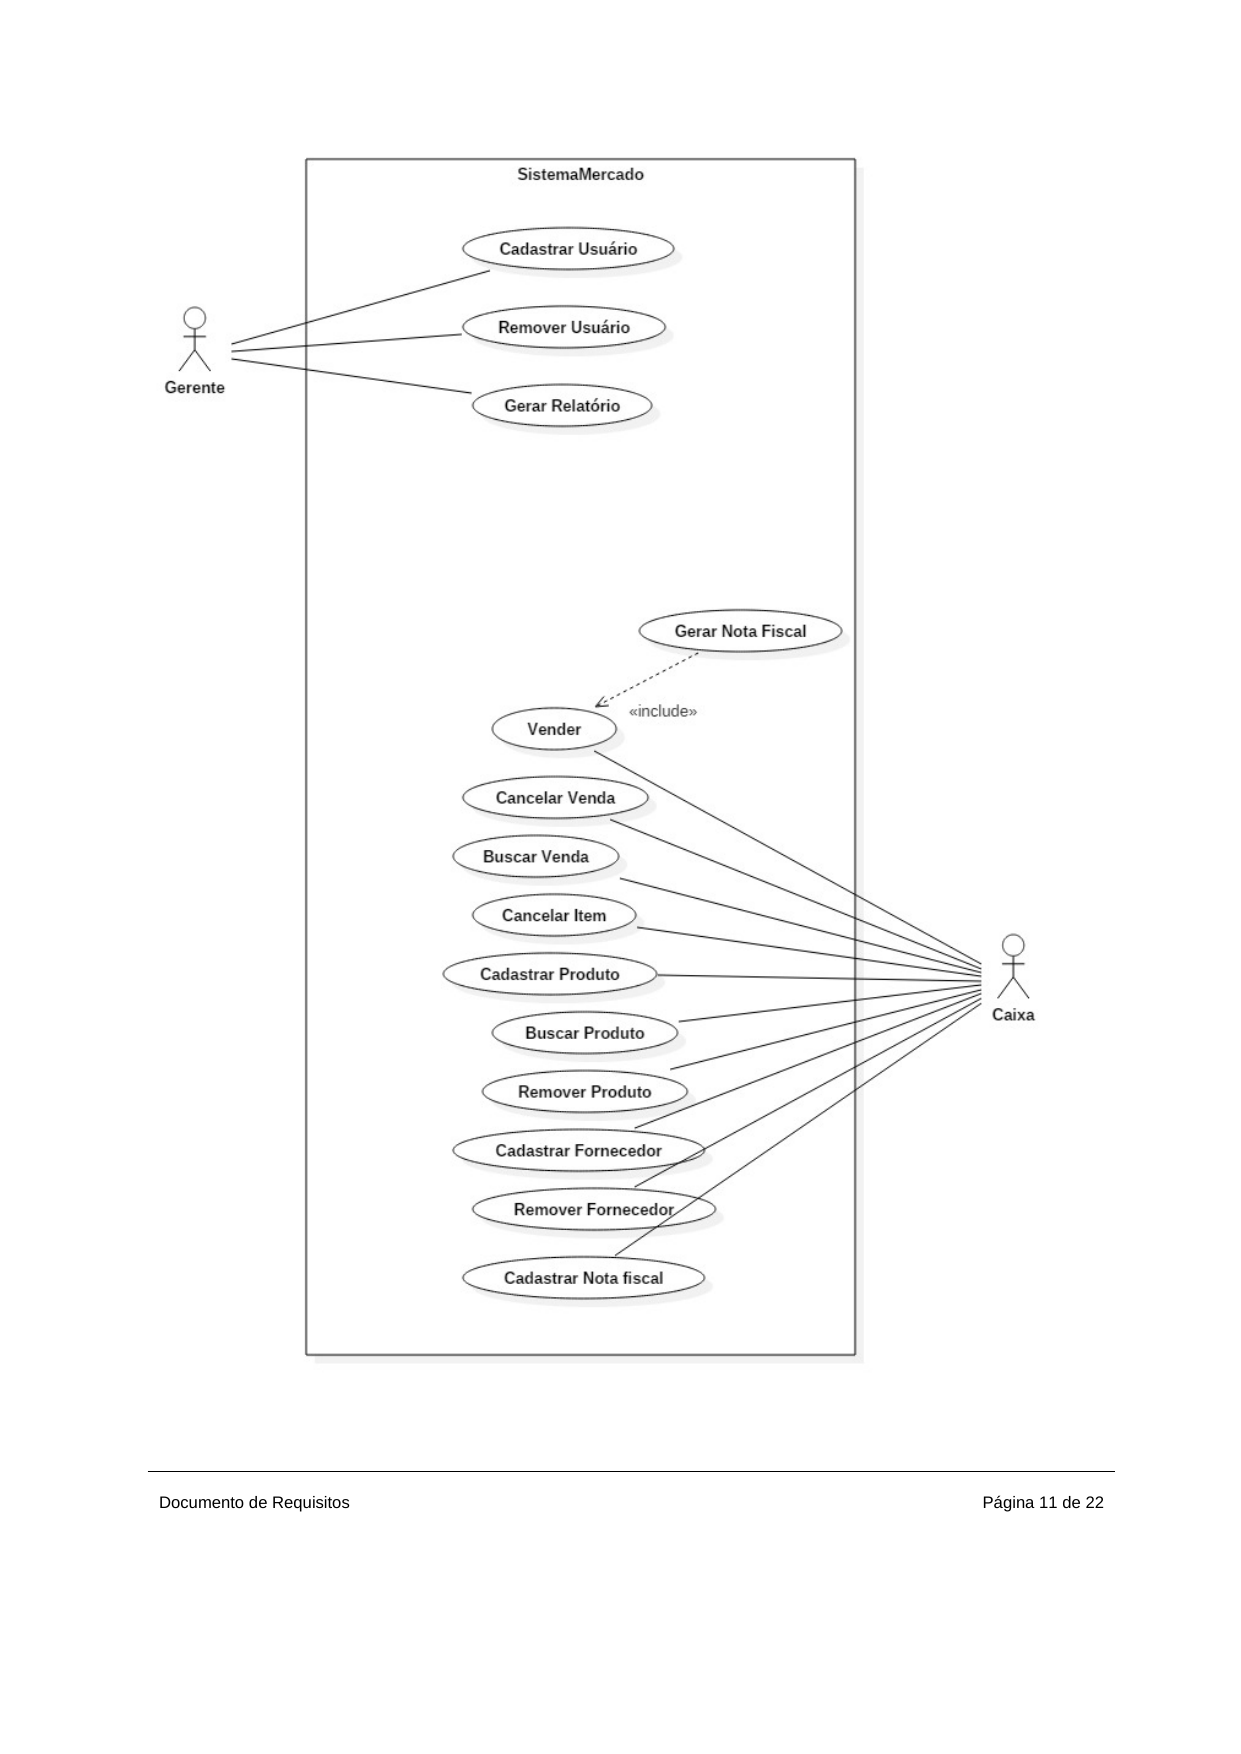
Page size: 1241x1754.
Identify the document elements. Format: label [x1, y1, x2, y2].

picture [147, 147, 1093, 1404]
